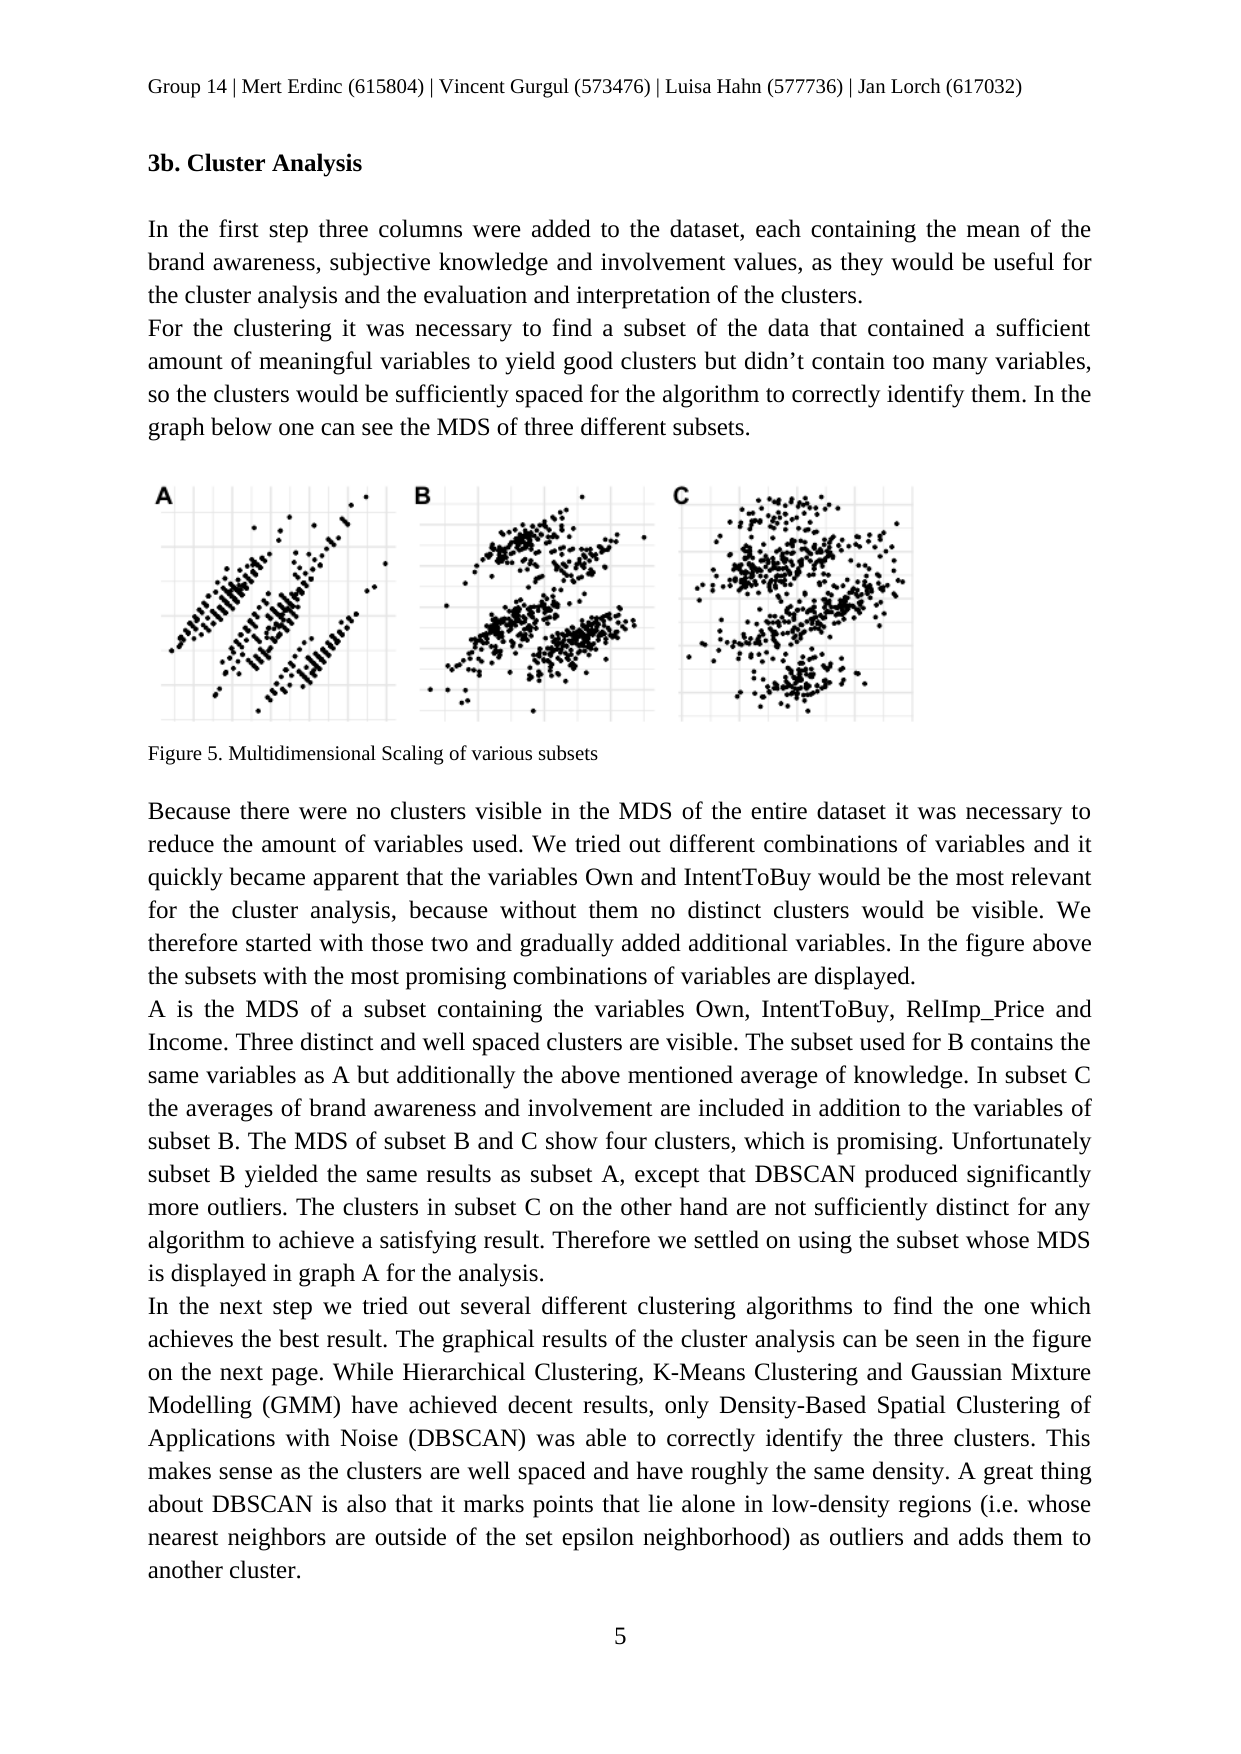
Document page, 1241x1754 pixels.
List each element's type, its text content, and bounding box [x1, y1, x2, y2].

text Figure 5. Multidimensional Scaling of various subsets [148, 741, 1093, 764]
text For the clustering it was necessary to find a subset of the data that contained a sufficient amount of meaningful variables to yield good clusters but didn’t contain too many variables, so the clusters would be sufficiently spaced for the algorithm to correctly identify them. In the graph below one can see the MDS of three different subsets. [148, 313, 1093, 441]
picture [147, 477, 923, 736]
text In the next step we tried out several different clustering algorithms to find the one which achieves the best result. The graphical results of the cluster analysis can be seen in the figure on the next page. While Hierarchical Clustering, K-Means Clustering and Gaussian Mixture Modelling (GMM) have achieved decent results, only Density-Based Spatial Clustering of Applications with Noise (DBSCAN) was able to correctly identify the three clusters. This makes sense as the clusters are well spaced and have roughly the same density. A great thing about DBSCAN is also that it marks points that lie alone in low-density regions (i.e. whose nearest neighbors are outside of the set epsilon neighborhood) as outliers and adds them to another cluster. [148, 1291, 1093, 1584]
text In the first step three columns were added to the dataset, each containing the mean of the brand awareness, subjective knowledge and involvement values, as they would be useful for the cluster analysis and the evaluation and interpretation of the clusters. [148, 214, 1093, 308]
text Because there were no clusters visible in the MDS of the entire dataset it was necessary to reduce the amount of variables used. We tried out different combinations of variables and it quickly became apparent that the variables Own and IntentToBuy would be the most relevant for the cluster analysis, because without them no distinct clusters would be visible. We therefore started with those two and gradually added additional variables. In the figure above the subsets with the most promising combinations of variables are displayed. [148, 796, 1093, 989]
text 3b. Cluster Analysis [148, 148, 1093, 176]
text A is the MDS of a subset containing the variables Own, IntentToBuy, RelImp_Price and Income. Three distinct and well spaced clusters are visible. The subset used for B contains the same variables as A but additionally the above mentioned average of knowledge. In subset C the averages of brand awareness and involvement are included in addition to the variables of subset B. The MDS of subset B and C show four clusters, which is promising. Unfortunately subset B yielded the same results as subset A, except that DBSCAN produced significantly more outliers. The clusters in subset C on the other hand are not sufficiently distinct for any algorithm to achieve a satisfying result. Therefore we settled on using the subset whose MDS is displayed in graph A for the analysis. [148, 994, 1093, 1287]
